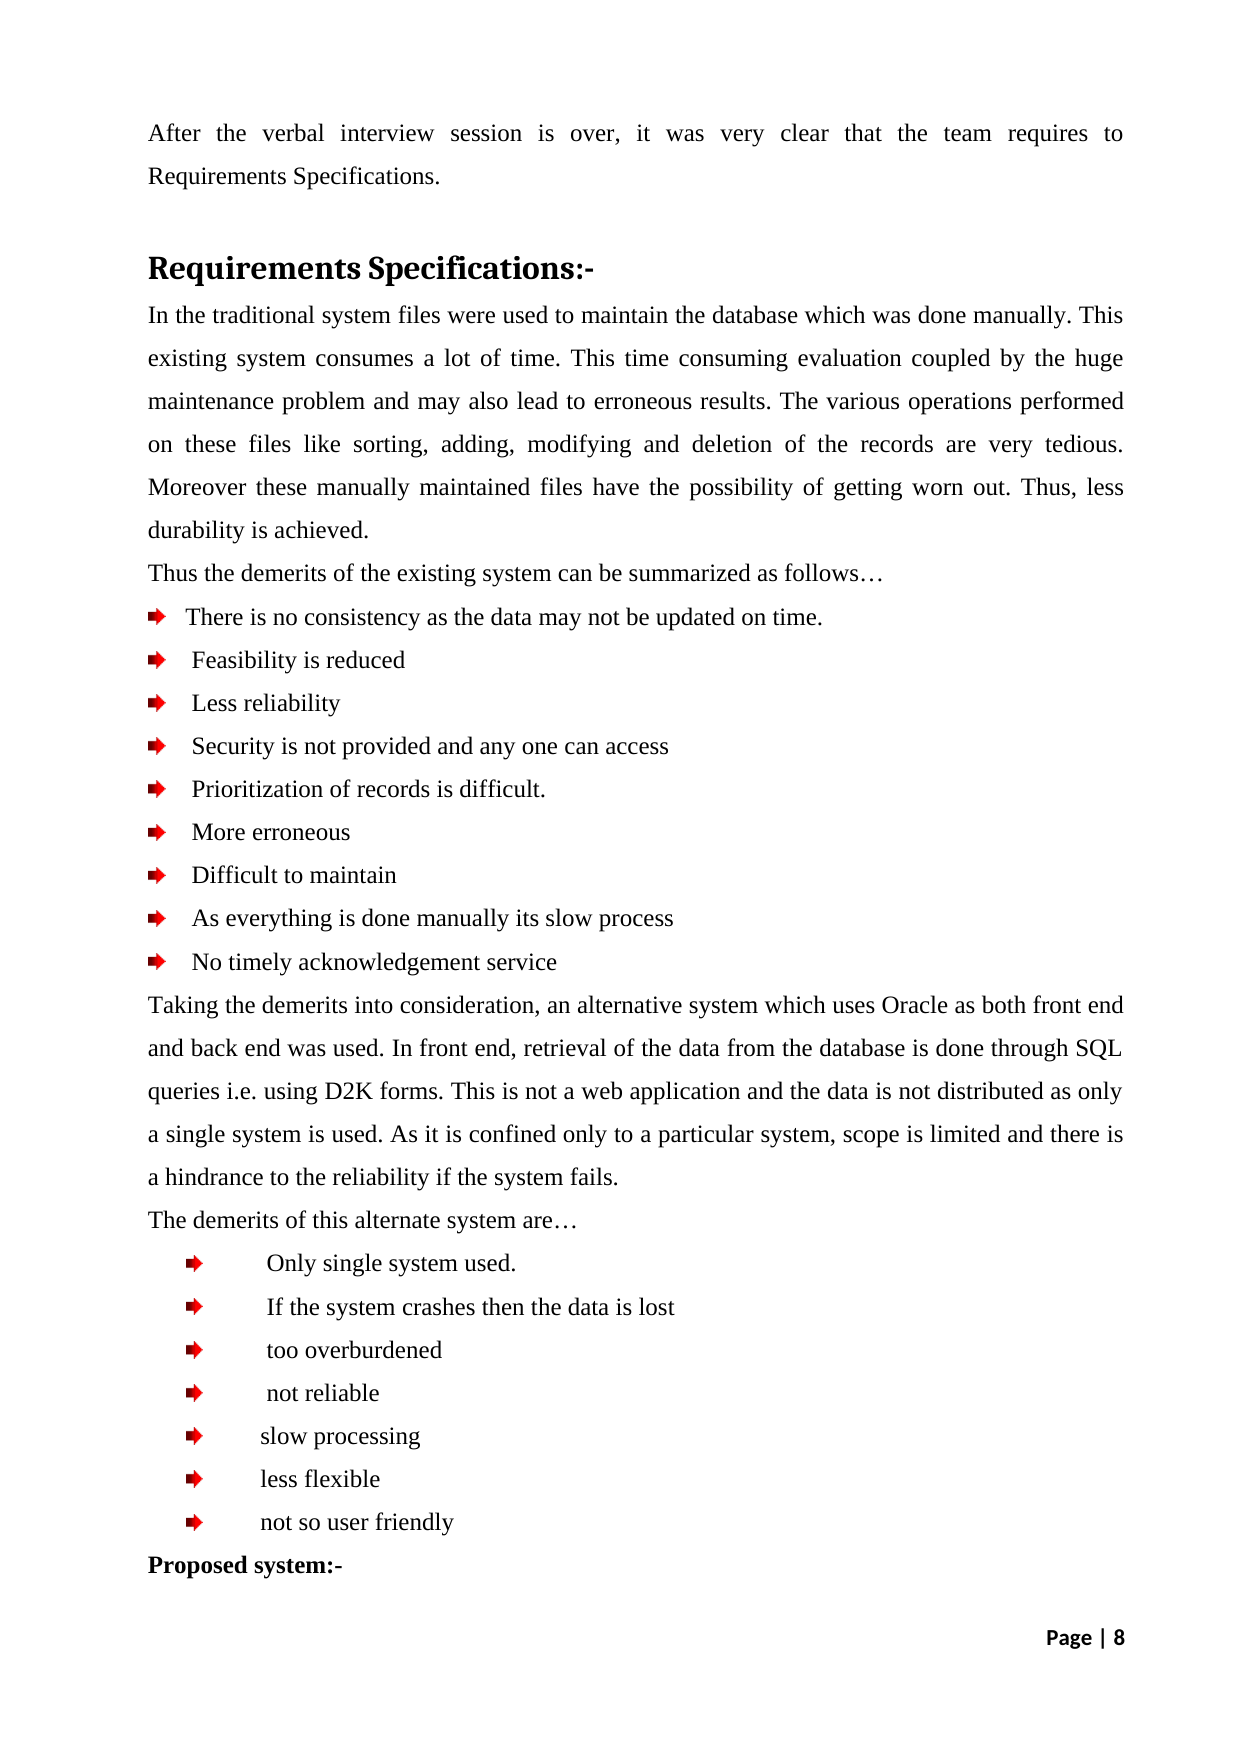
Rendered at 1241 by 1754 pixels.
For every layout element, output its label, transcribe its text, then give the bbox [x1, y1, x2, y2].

list Feasibility is reduced [148, 645, 1125, 673]
text The demerits of this alternate system are… [148, 1205, 1125, 1234]
list Only single system used. [185, 1248, 1125, 1277]
text In the traditional system files were used to maintain the database which was done manually. This existing system consumes a lot of time. This time consuming evaluation coupled by the huge maintenance problem and may also lead to erroneous results. The various operations performed on these files like sorting, adding, modifying and deletion of the records are very tedious. Moreover these manually maintained files have the possibility of getting worn out. Thus, less durability is achieved. [148, 300, 1125, 544]
text Proposed system:- [148, 1550, 1125, 1579]
picture [148, 694, 166, 712]
list Less reliability [148, 688, 1125, 717]
list More erroneous [148, 817, 1125, 846]
list less flexible [185, 1464, 1125, 1493]
picture [186, 1470, 203, 1488]
picture [148, 780, 166, 798]
list As everything is done manually its slow process [148, 903, 1125, 932]
list No timely acknowledgement service [148, 947, 1125, 975]
list too overburdened [185, 1335, 1125, 1363]
list If the system crashes then the data is lost [185, 1292, 1125, 1320]
picture [148, 608, 166, 625]
picture [148, 867, 166, 884]
picture [186, 1298, 203, 1315]
text Taking the demerits into consideration, an alternative system which uses Oracle as both front end and back end was used. In front end, retrieval of the data from the database is done through SQL queries i.e. using D2K forms. This is not a web application and the data is not distributed as only a single system is used. As it is confined only to a particular system, scope is limited and there is a hindrance to the reliability if the system fails. [148, 990, 1125, 1191]
list slow processing [185, 1421, 1125, 1450]
picture [148, 737, 166, 755]
list There is no consistency as the data may not be updated on time. [148, 602, 1125, 630]
picture [186, 1384, 203, 1402]
subtitle Requirements Specifications:- [148, 250, 1125, 288]
text After the verbal interview session is over, it was very clear that the team requires to Requirements Specifications. [148, 118, 1125, 190]
list Prioritization of records is difficult. [148, 774, 1125, 803]
picture [148, 824, 166, 841]
picture [186, 1341, 203, 1359]
picture [148, 953, 166, 970]
picture [186, 1514, 203, 1531]
list not so user friendly [185, 1507, 1125, 1536]
picture [186, 1255, 203, 1272]
text Thus the demerits of the existing system can be summarized as follows… [148, 558, 1125, 587]
picture [148, 910, 166, 927]
picture [186, 1427, 203, 1445]
list Security is not provided and any one can access [148, 731, 1125, 760]
list Difficult to maintain [148, 860, 1125, 889]
list not reliable [185, 1378, 1125, 1407]
picture [148, 651, 166, 669]
